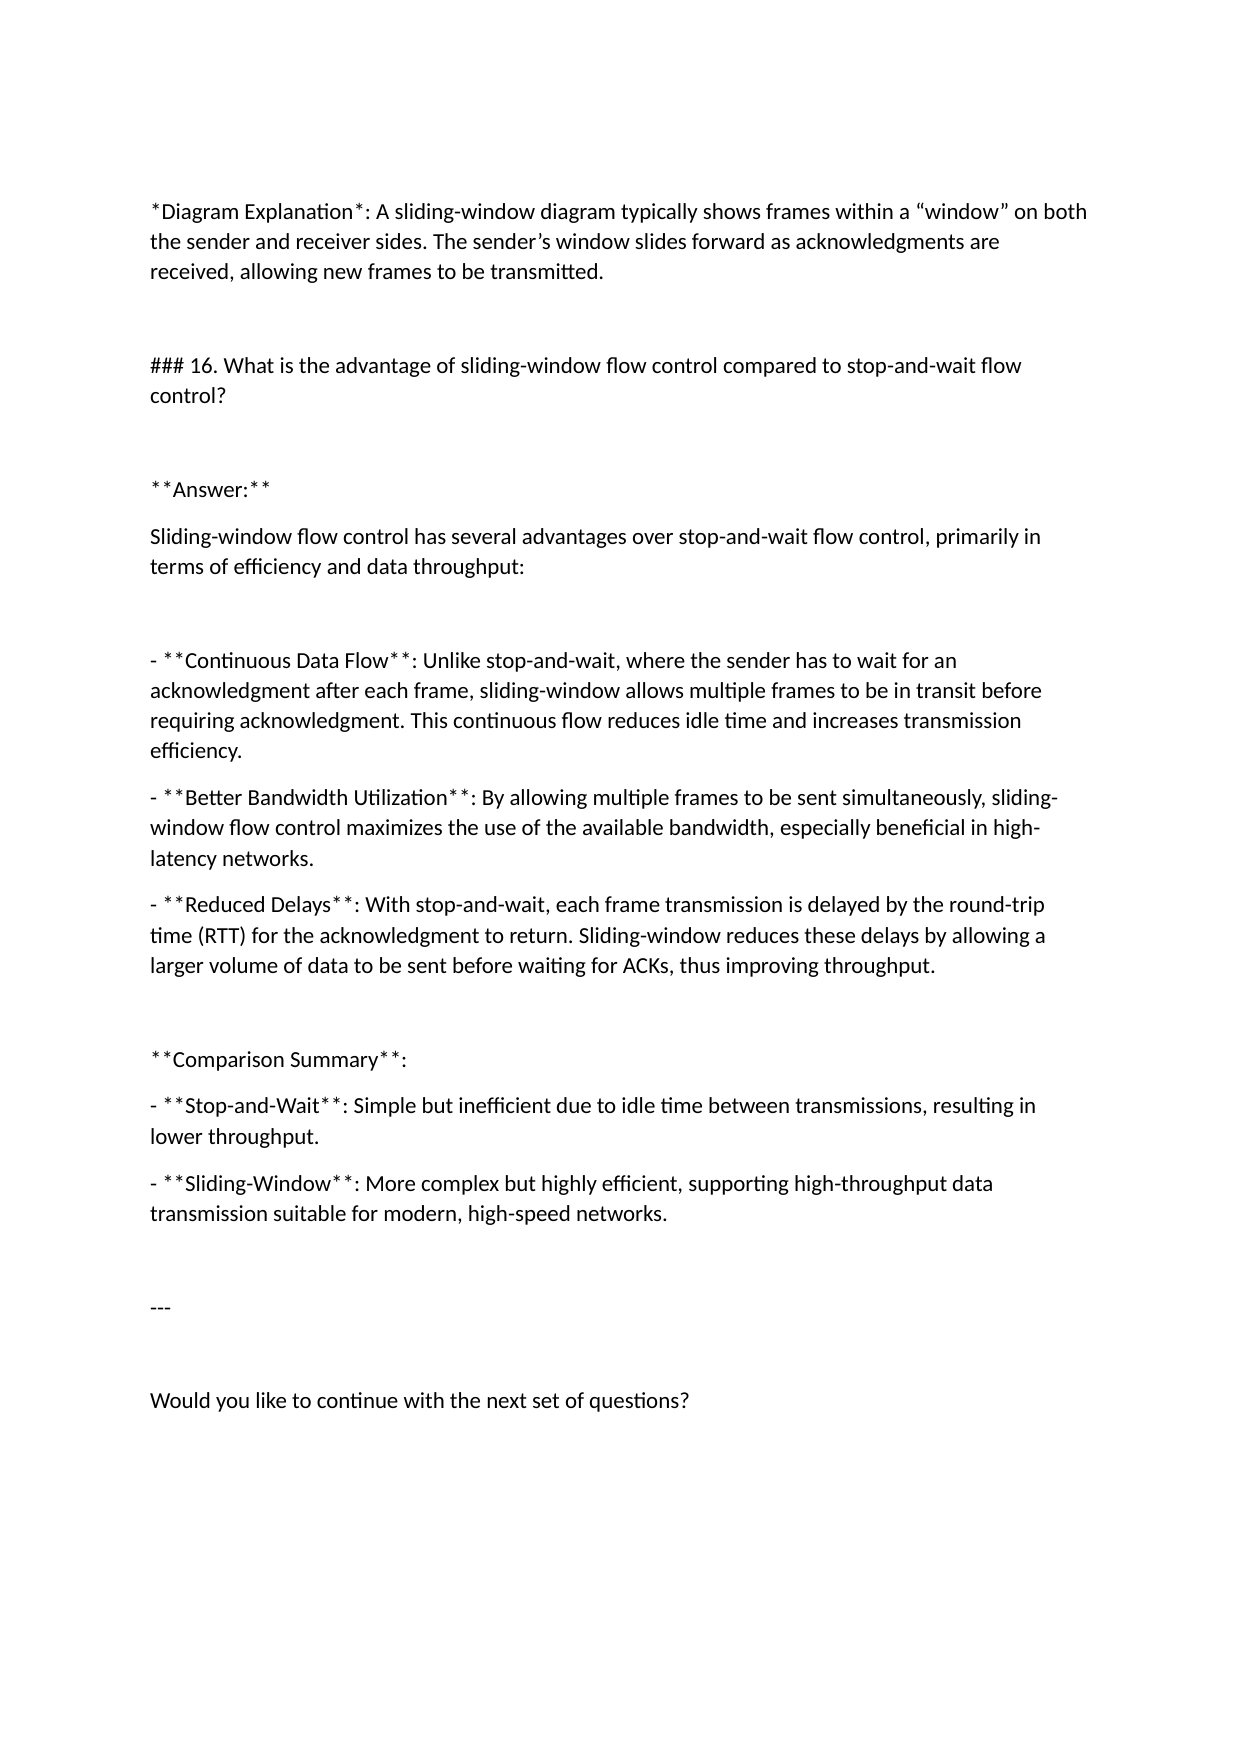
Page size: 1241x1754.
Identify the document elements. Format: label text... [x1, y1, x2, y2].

text - **Continuous Data Flow**: Unlike stop-and-wait, where the sender has to wait for an acknowledgment after each frame, sliding-window allows multiple frames to be in transit before requiring acknowledgment. This continuous flow reduces idle time and increases transmission efficiency. [150, 646, 1090, 764]
text ### 16. What is the advantage of sliding-window flow control compared to stop-and-wait flow control? [150, 351, 1090, 409]
text --- [150, 1293, 1090, 1321]
text Would you like to continue with the next set of questions? [150, 1386, 1090, 1414]
text - **Reduced Delays**: With stop-and-wait, each frame transmission is delayed by the round-trip time (RTT) for the acknowledgment to return. Sliding-window reduces these delays by allowing a larger volume of data to be sent before waiting for ACKs, thus improving throughput. [150, 891, 1090, 979]
text Sliding-window flow control has several advantages over stop-and-wait flow control, primarily in terms of efficiency and data throughput: [150, 522, 1090, 580]
text *Diagram Explanation*: A sliding-window diagram typically shows frames within a “window” on both the sender and receiver sides. The sender’s window slides forward as acknowledgments are received, allowing new frames to be transmitted. [150, 197, 1090, 285]
text - **Better Bandwidth Utilization**: By allowing multiple frames to be sent simultaneously, sliding-window flow control maximizes the use of the available bandwidth, especially beneficial in high-latency networks. [150, 783, 1090, 872]
text - **Stop-and-Wait**: Simple but inefficient due to idle time between transmissions, resulting in lower throughput. [150, 1092, 1090, 1150]
text **Comparison Summary**: [150, 1045, 1090, 1073]
text **Answer:** [150, 475, 1090, 503]
text - **Sliding-Window**: More complex but highly efficient, supporting high-throughput data transmission suitable for modern, high-speed networks. [150, 1169, 1090, 1227]
